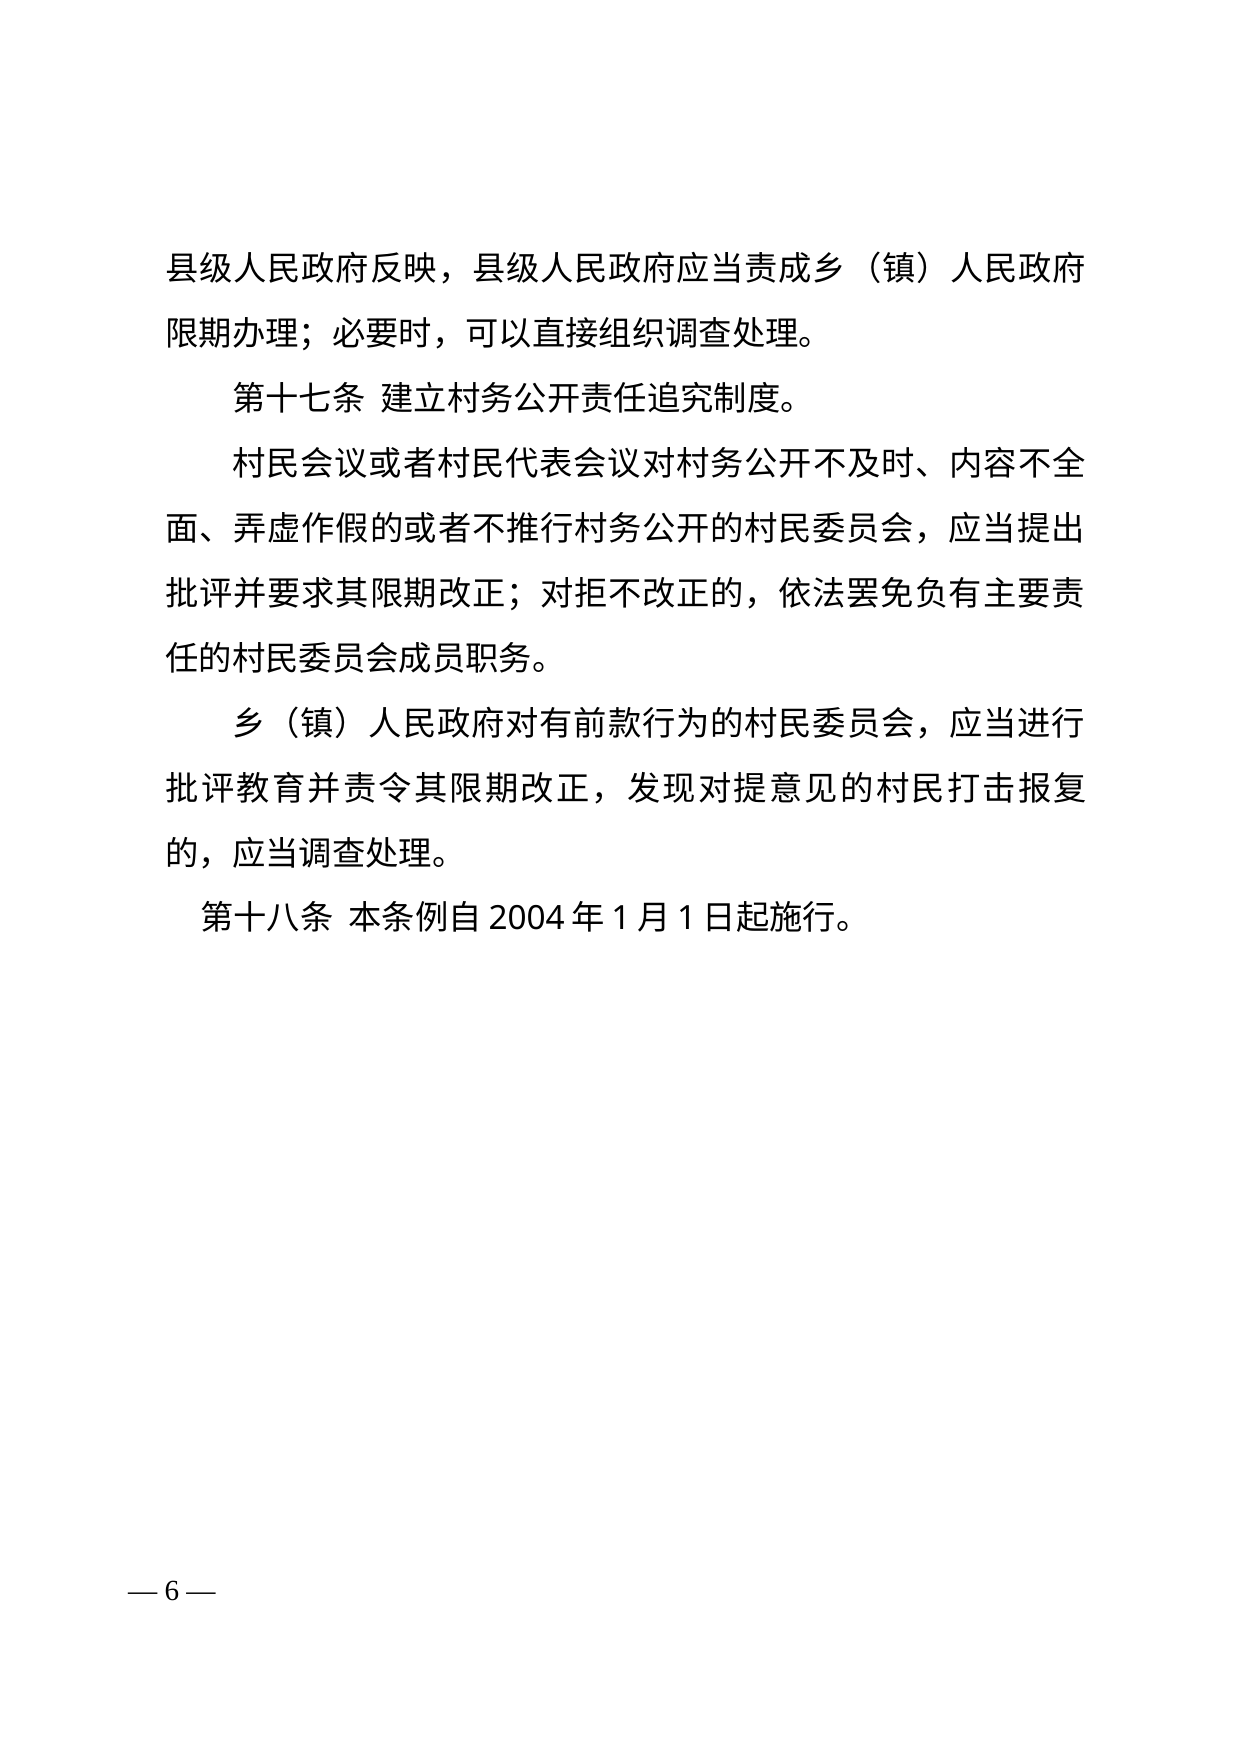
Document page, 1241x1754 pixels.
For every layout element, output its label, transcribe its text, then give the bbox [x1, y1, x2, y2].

text 第十七条 建立村务公开责任追究制度。 [165, 363, 1087, 428]
text 第十八条 本条例自2004年1月1日起施行。 [165, 883, 1087, 948]
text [165, 233, 1087, 363]
text 村民会议或者村民代表会议对村务公开不及时、内容不全面、弄虚作假的或者不推行村务公开的村民委员会，应当提出批评并要求其限期改正；对拒不改正的，依法罢免负有主要责任的村民委员会成员职务。 [165, 428, 1087, 688]
text 乡（镇）人民政府对有前款行为的村民委员会，应当进行批评教育并责令其限期改正，发现对提意见的村民打击报复的，应当调查处理。 [165, 688, 1087, 883]
